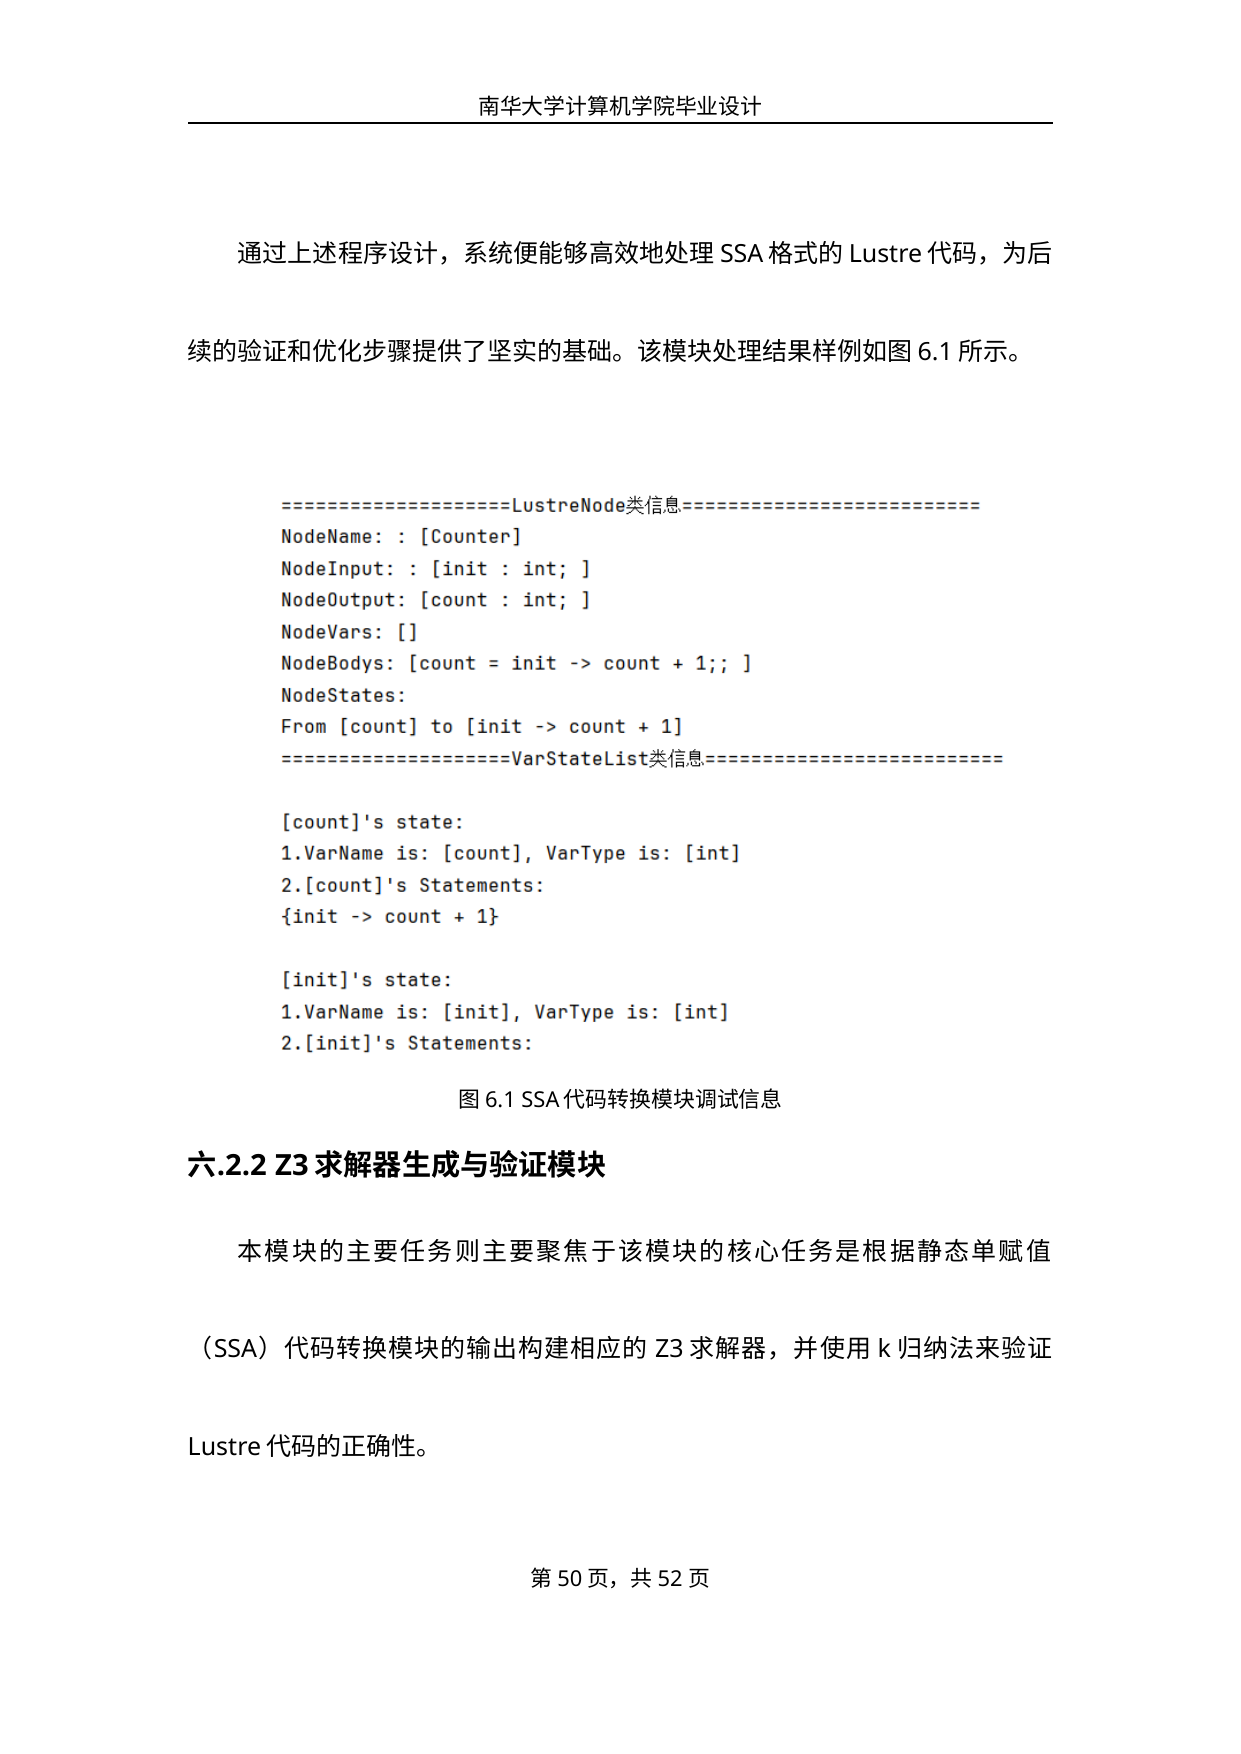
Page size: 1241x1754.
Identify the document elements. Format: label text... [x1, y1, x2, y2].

text 本模块的主要任务则主要聚焦于该模块的核心任务是根据静态单赋值（SSA）代码转换模块的输出构建相应的Z3求解器，并使用k归纳法来验证Lustre代码的正确性。 [187, 1217, 1053, 1477]
subtitle Z3求解器生成与验证模块 [187, 1130, 1053, 1195]
text 图 6.1 SSA代码转换模块调试信息 [187, 1082, 1053, 1114]
picture [274, 482, 1010, 1060]
text 通过上述程序设计，系统便能够高效地处理SSA格式的Lustre代码，为后续的验证和优化步骤提供了坚实的基础。该模块处理结果样例如图6.1所示。 [187, 219, 1053, 382]
